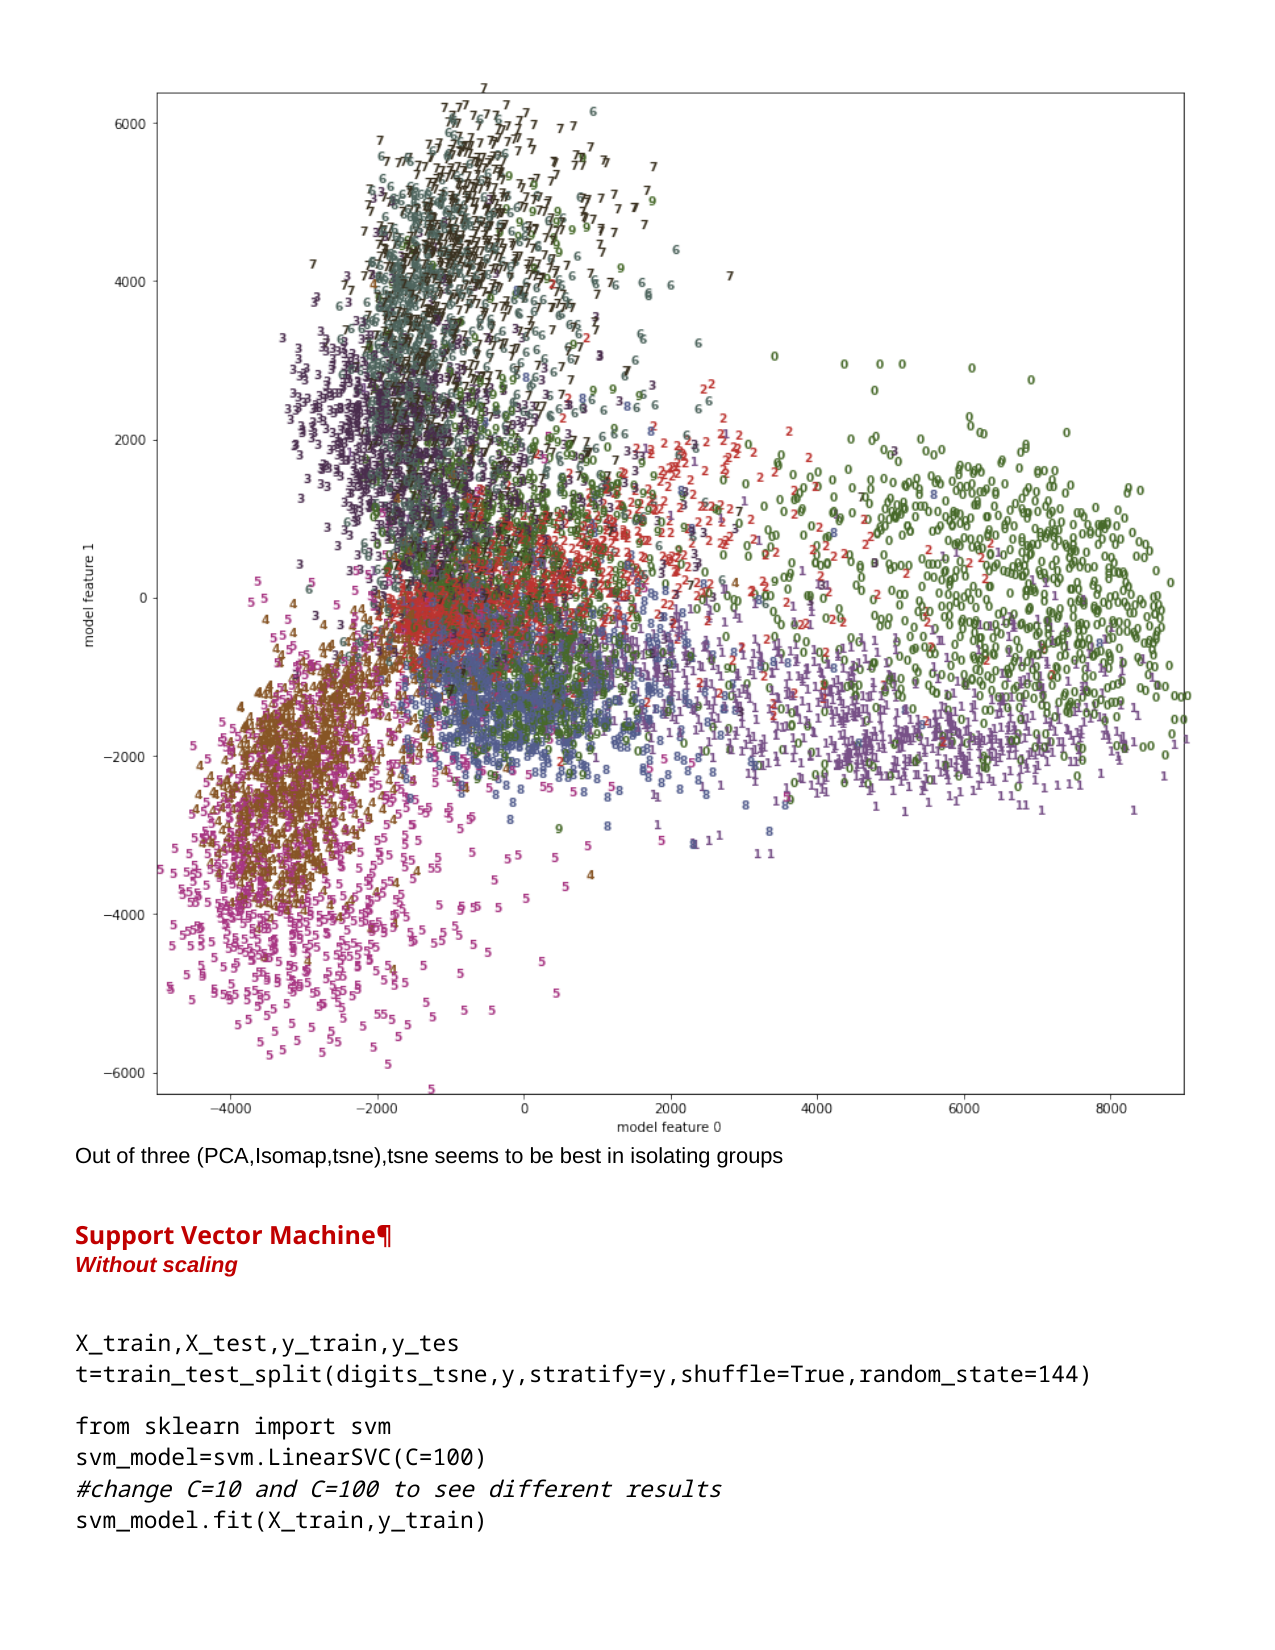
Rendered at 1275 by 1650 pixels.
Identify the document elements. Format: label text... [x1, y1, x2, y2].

text Out of three (PCA,Isomap,tsne),tsne seems to be best in isolating groups [75, 1144, 1200, 1168]
text Without scaling [75, 1252, 1200, 1277]
subtitle Support Vector Machine¶ [75, 1218, 1200, 1252]
text from sklearn import svm svm_model=svm.LinearSVC(C=100) #change C=10 and C=100 to see different results svm_model.fit(X_train,y_train) [75, 1410, 1200, 1535]
text X_train,X_test,y_train,y_test=train_test_split(digits_tsne,y,stratify=y,shuffle=True,random_state=144) [75, 1327, 1200, 1389]
picture [75, 75, 1200, 1144]
